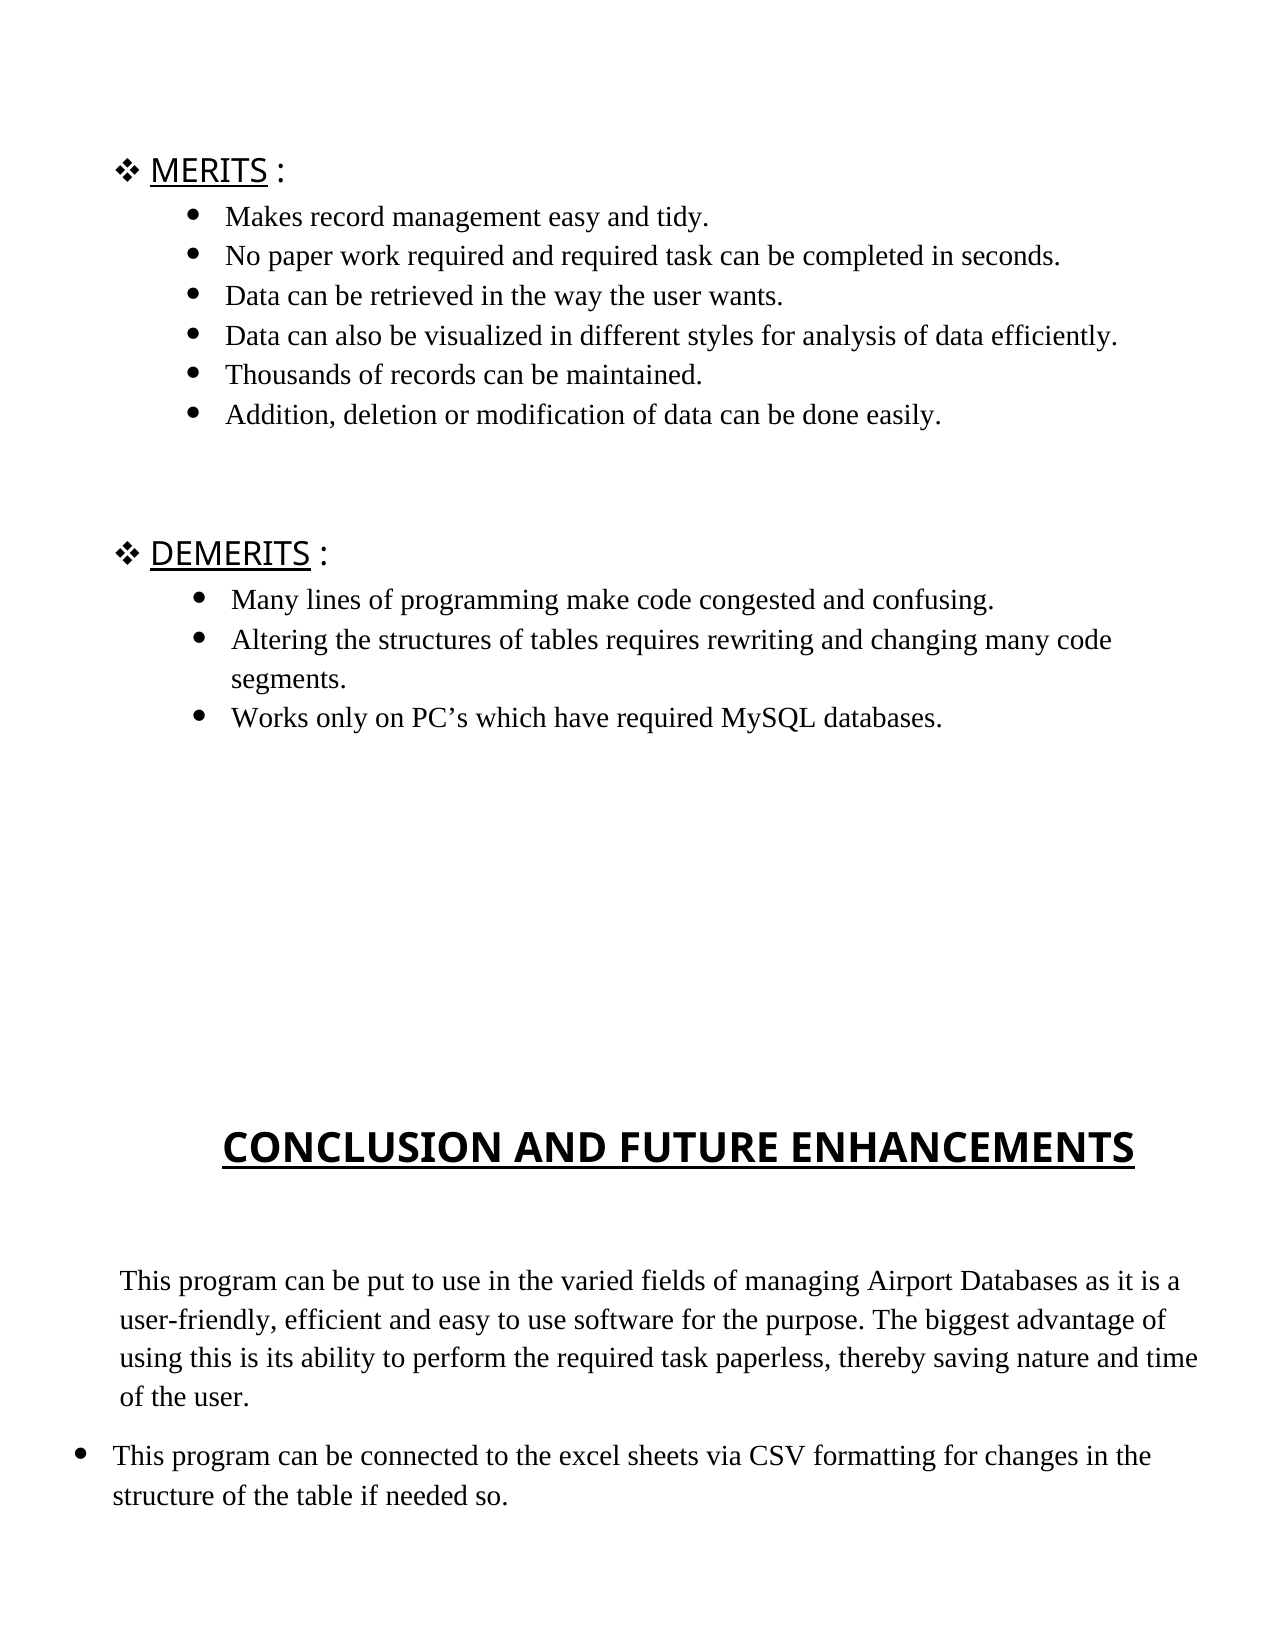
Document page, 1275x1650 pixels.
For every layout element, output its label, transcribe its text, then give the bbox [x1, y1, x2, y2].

text This program can be put to use in the varied fields of managing Airport Databases as it is a user-friendly, efficient and easy to use software for the purpose. The biggest advantage of using this is its ability to perform the required task paperless, thereby saving nature and time of the user. [119, 1263, 1200, 1412]
list Many lines of programming make code congested and confusing. [193, 582, 1200, 617]
list Altering the structures of tables requires rewriting and changing many code segments. [193, 622, 1200, 695]
list Addition, deletion or modification of data can be done easily. [187, 397, 1200, 431]
list Data can also be visualized in different styles for analysis of data efficiently. [187, 318, 1200, 352]
list Data can be retrieved in the way the user wants. [187, 278, 1200, 312]
list Makes record management easy and tidy. [187, 199, 1200, 233]
list MERITS : [112, 147, 1200, 192]
list Thousands of records can be maintained. [187, 357, 1200, 392]
list Works only on PC’s which have required MySQL databases. [193, 700, 1200, 734]
list CONCLUSION AND FUTURE ENHANCEMENTS [157, 1118, 1200, 1174]
list DEMERITS : [112, 530, 1200, 576]
list This program can be connected to the excel sheets via CSV formatting for changes in the structure of the table if needed so. [75, 1438, 1200, 1511]
list No paper work required and required task can be completed in seconds. [187, 238, 1200, 273]
